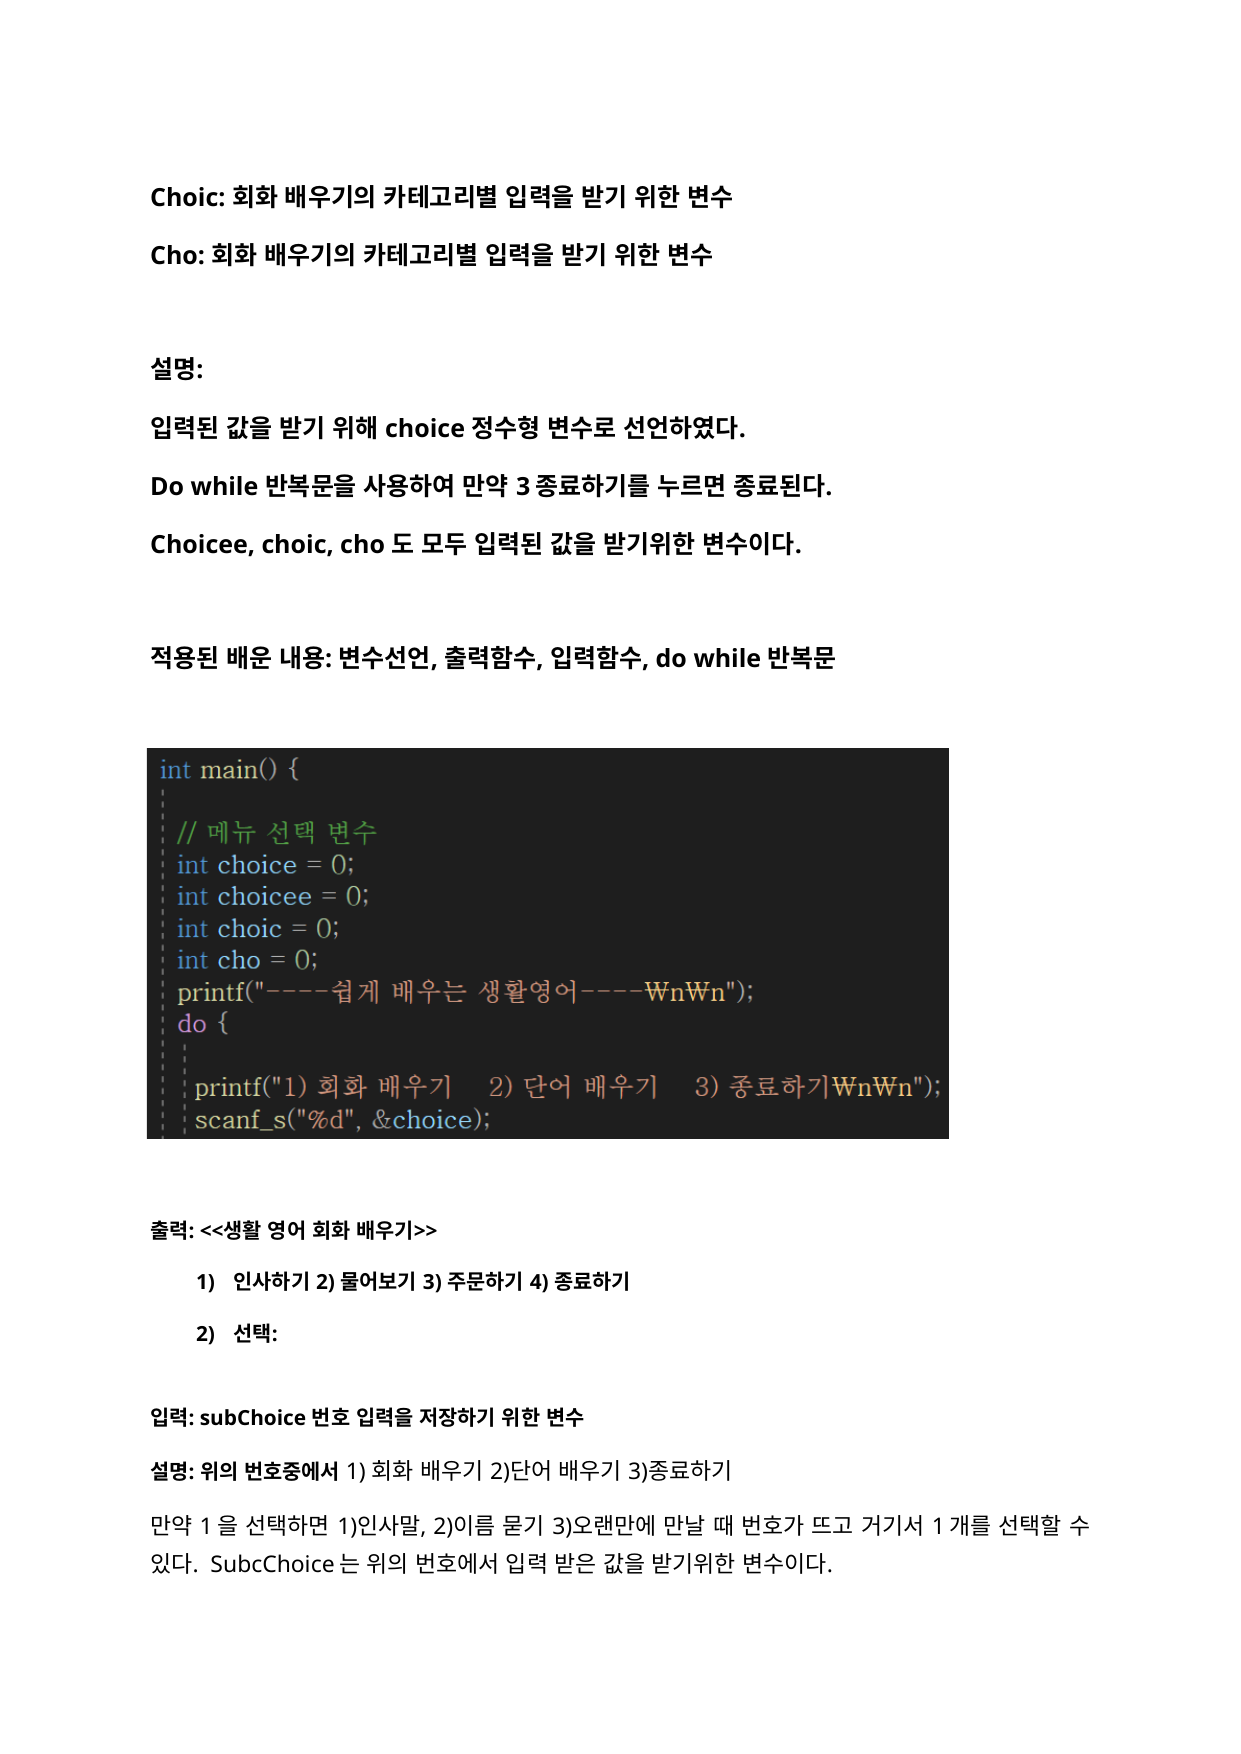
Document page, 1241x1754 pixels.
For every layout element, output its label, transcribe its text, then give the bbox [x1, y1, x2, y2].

text 입력: subChoice 번호 입력을 저장하기 위한 변수 [150, 1368, 1090, 1431]
text 적용된 배운 내용: 변수선언, 출력함수, 입력함수, do while 반복문 [150, 639, 1090, 675]
text 만약 1을 선택하면 1)인사말, 2)이름 묻기 3)오랜만에 만날 때 번호가 뜨고 거기서 1개를 선택할 수 있다. SubcChoice는 위의 번호에서 입력 받은 값을 받기위한 변수이다. [150, 1508, 1090, 1579]
picture [146, 748, 949, 1139]
list 선택: [196, 1317, 1090, 1347]
text Do while 반복문을 사용하여 만약 3종료하기를 누르면 종료된다. [150, 466, 1090, 503]
text 설명: 위의 번호중에서 1) 회화 배우기 2)단어 배우기 3)종료하기 [150, 1453, 1090, 1486]
text Choic: 회화 배우기의 카테고리별 입력을 받기 위한 변수 [150, 177, 1090, 213]
list 인사하기 2) 물어보기 3) 주문하기 4) 종료하기 [196, 1265, 1090, 1296]
text 출력: <<생활 영어 회화 배우기>> [150, 1214, 1090, 1244]
text Choicee, choic, cho 도 모두 입력된 값을 받기위한 변수이다. [150, 525, 1090, 561]
text 입력된 값을 받기 위해 choice 정수형 변수로 선언하였다. [150, 408, 1090, 444]
text Cho: 회화 배우기의 카테고리별 입력을 받기 위한 변수 [150, 236, 1090, 272]
text 설명: [150, 350, 1090, 386]
